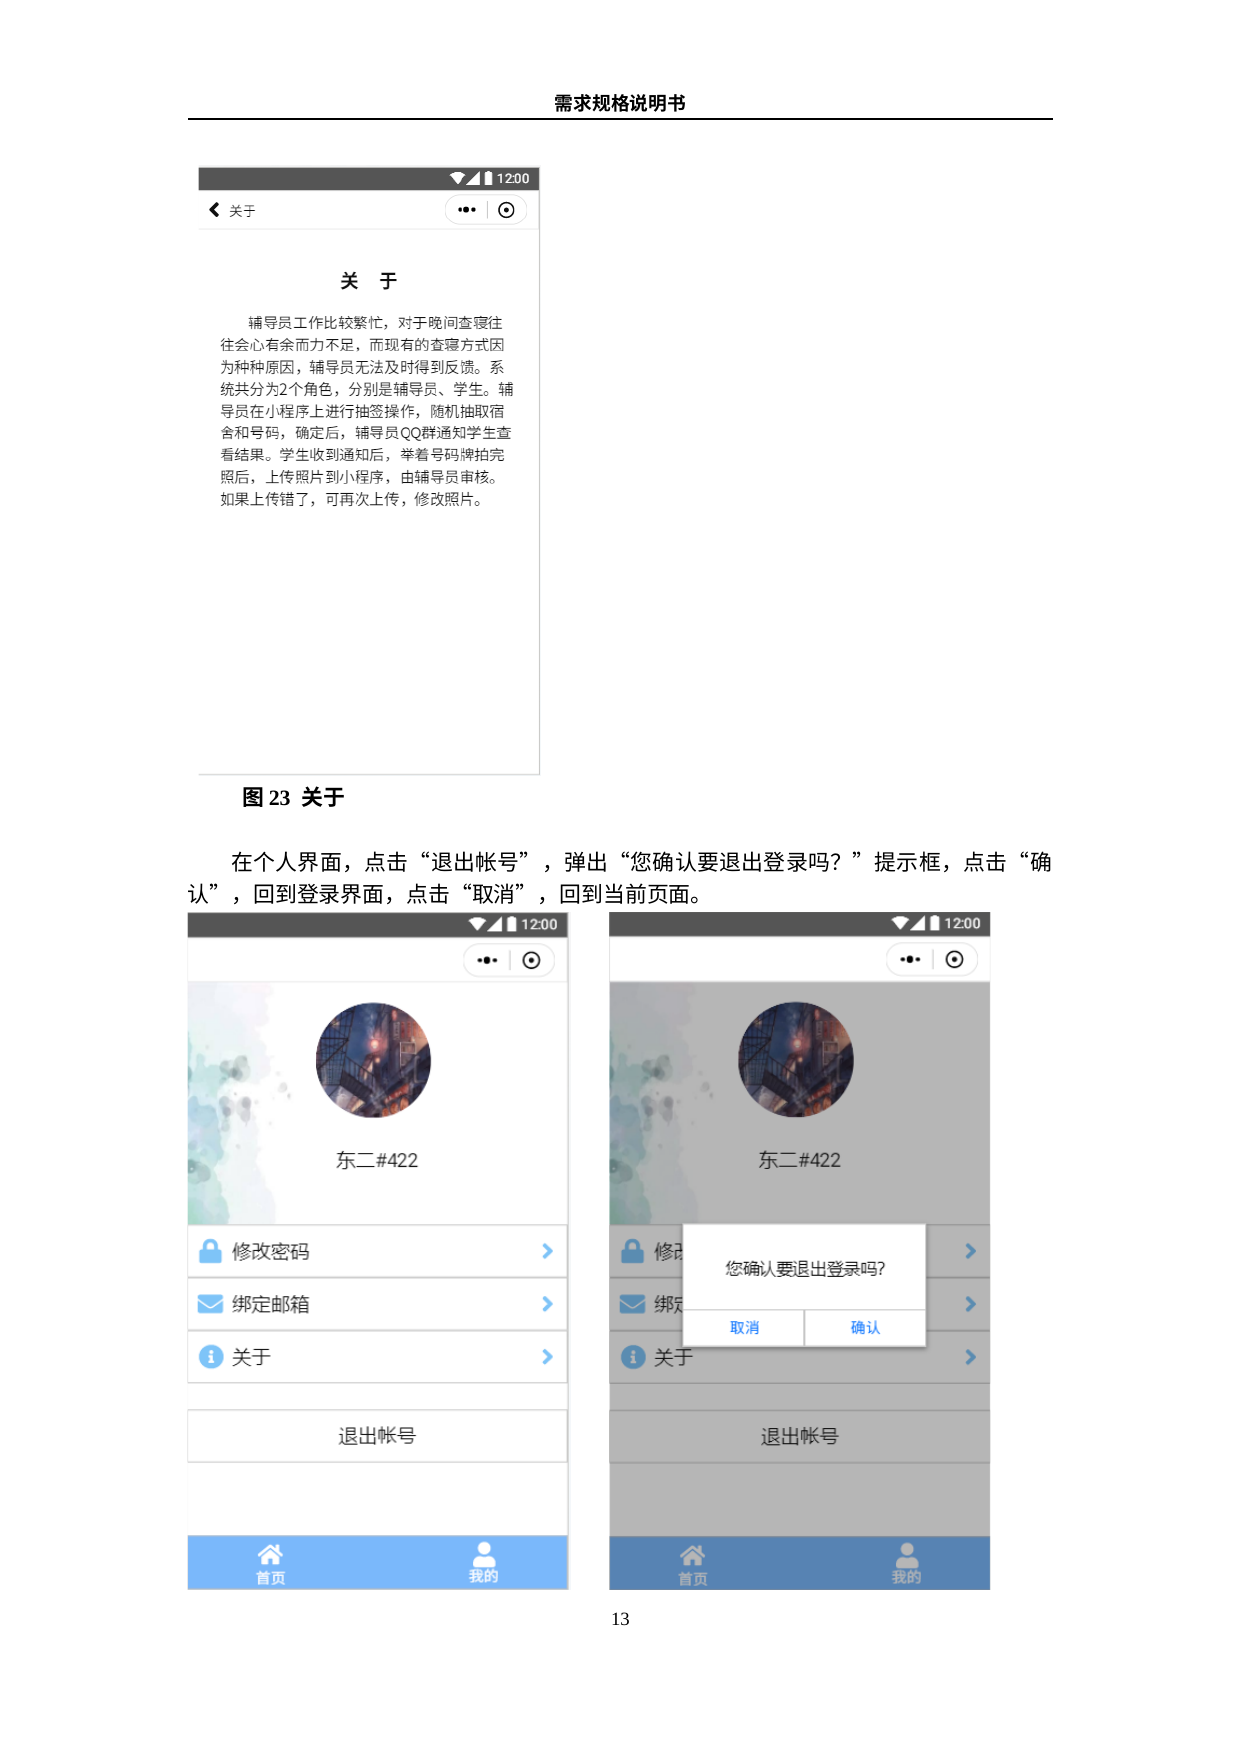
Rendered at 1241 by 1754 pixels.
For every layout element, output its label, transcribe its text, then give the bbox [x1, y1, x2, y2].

text 在个人界面，点击“退出帐号”，弹出“您确认要退出登录吗？”提示框，点击“确认”，回到登录界面，点击“取消”，回到当前页面。 [187, 844, 1053, 909]
picture [198, 165, 541, 776]
picture [187, 912, 571, 1590]
text 图23 关于 [187, 779, 1053, 812]
picture [609, 912, 991, 1590]
